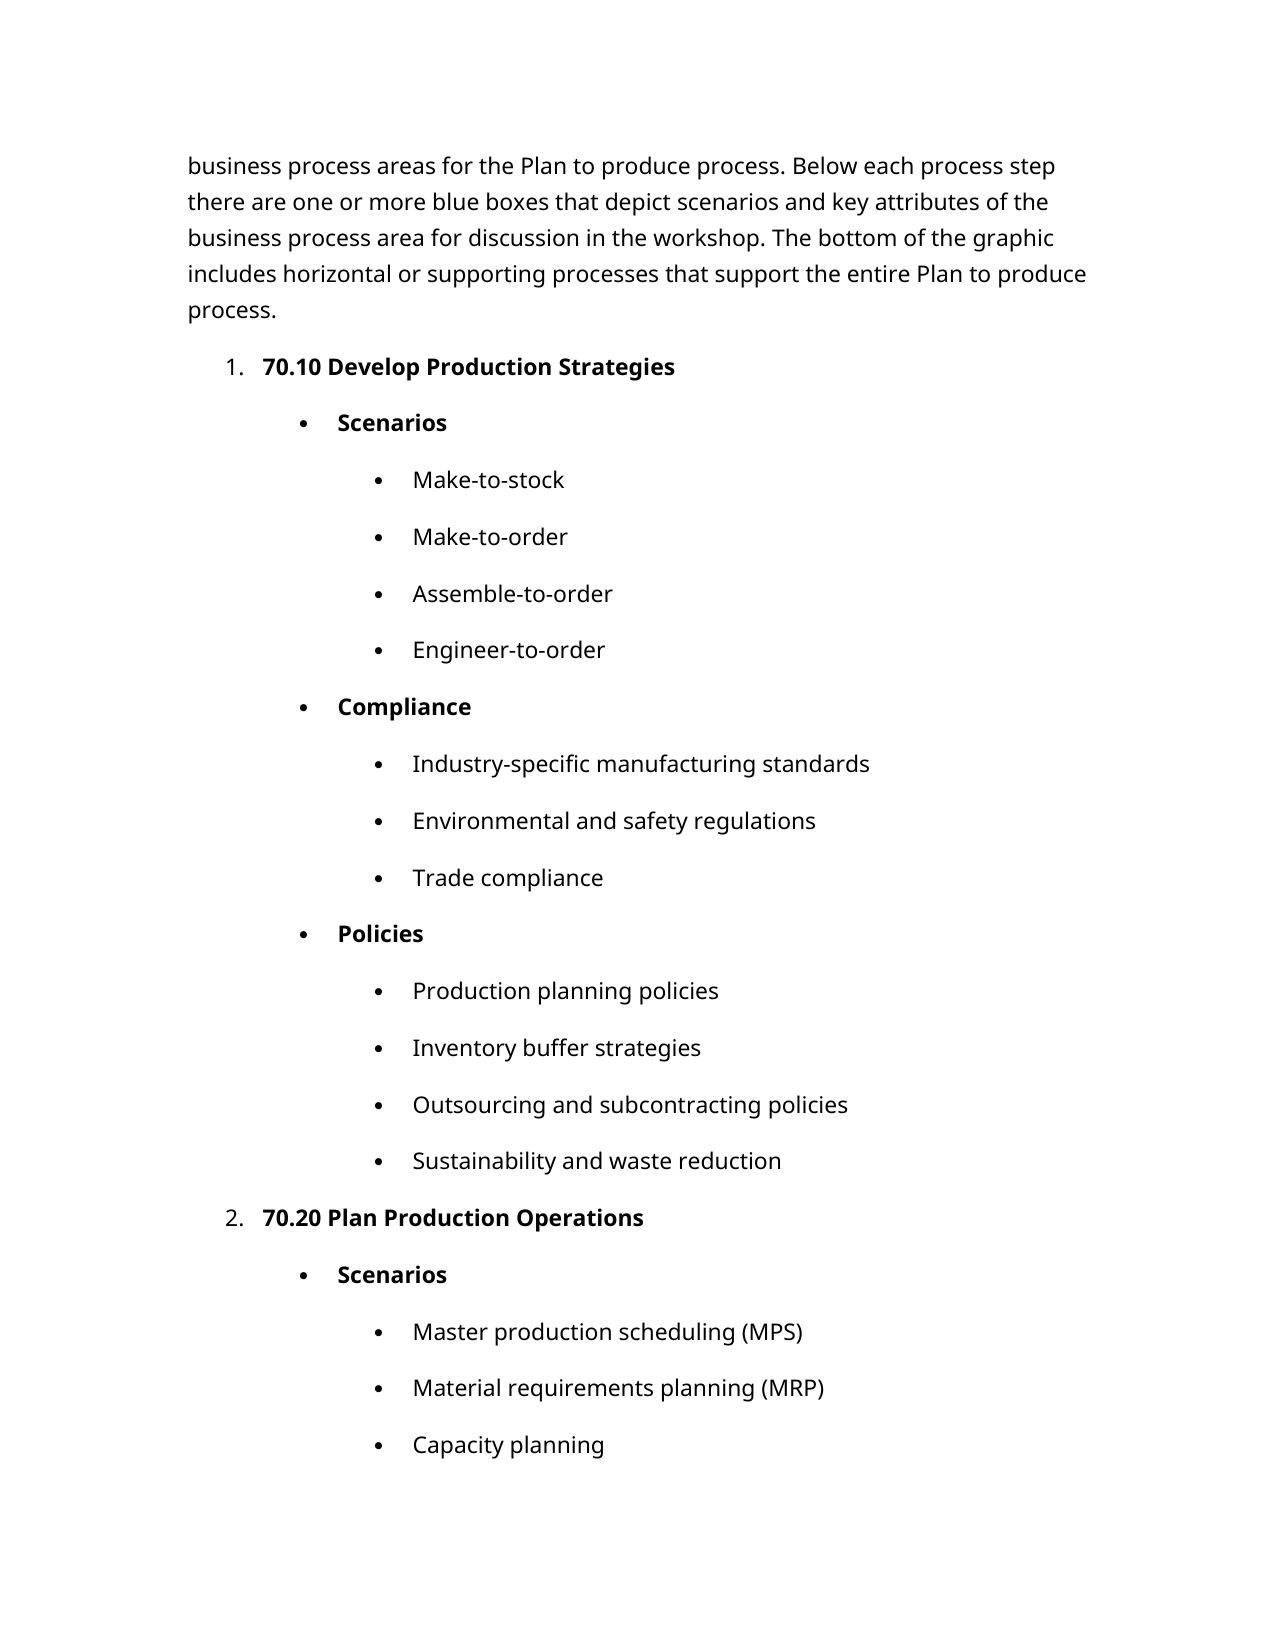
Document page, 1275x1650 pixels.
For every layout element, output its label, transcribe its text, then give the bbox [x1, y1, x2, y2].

list Compliance [300, 691, 1087, 722]
list Capacity planning [375, 1429, 1087, 1460]
list Inventory buffer strategies [375, 1032, 1087, 1063]
list Scenarios [300, 1259, 1087, 1290]
list 70.20 Plan Production Operations [225, 1202, 1087, 1233]
list Make-to-order [375, 521, 1087, 552]
list Scenarios [300, 407, 1087, 438]
list Sustainability and waste reduction [375, 1145, 1087, 1177]
list Master production scheduling (MPS) [375, 1316, 1087, 1347]
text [187, 150, 1087, 325]
list Assemble-to-order [375, 578, 1087, 609]
list 70.10 Develop Production Strategies [225, 351, 1087, 382]
list Trade compliance [375, 861, 1087, 893]
list Material requirements planning (MRP) [375, 1372, 1087, 1404]
list Industry-specific manufacturing standards [375, 748, 1087, 779]
list Policies [300, 918, 1087, 949]
list Environmental and safety regulations [375, 805, 1087, 836]
list Outsourcing and subcontracting policies [375, 1088, 1087, 1120]
list Production planning policies [375, 975, 1087, 1006]
list Make-to-stock [375, 464, 1087, 495]
list Engineer-to-order [375, 634, 1087, 666]
